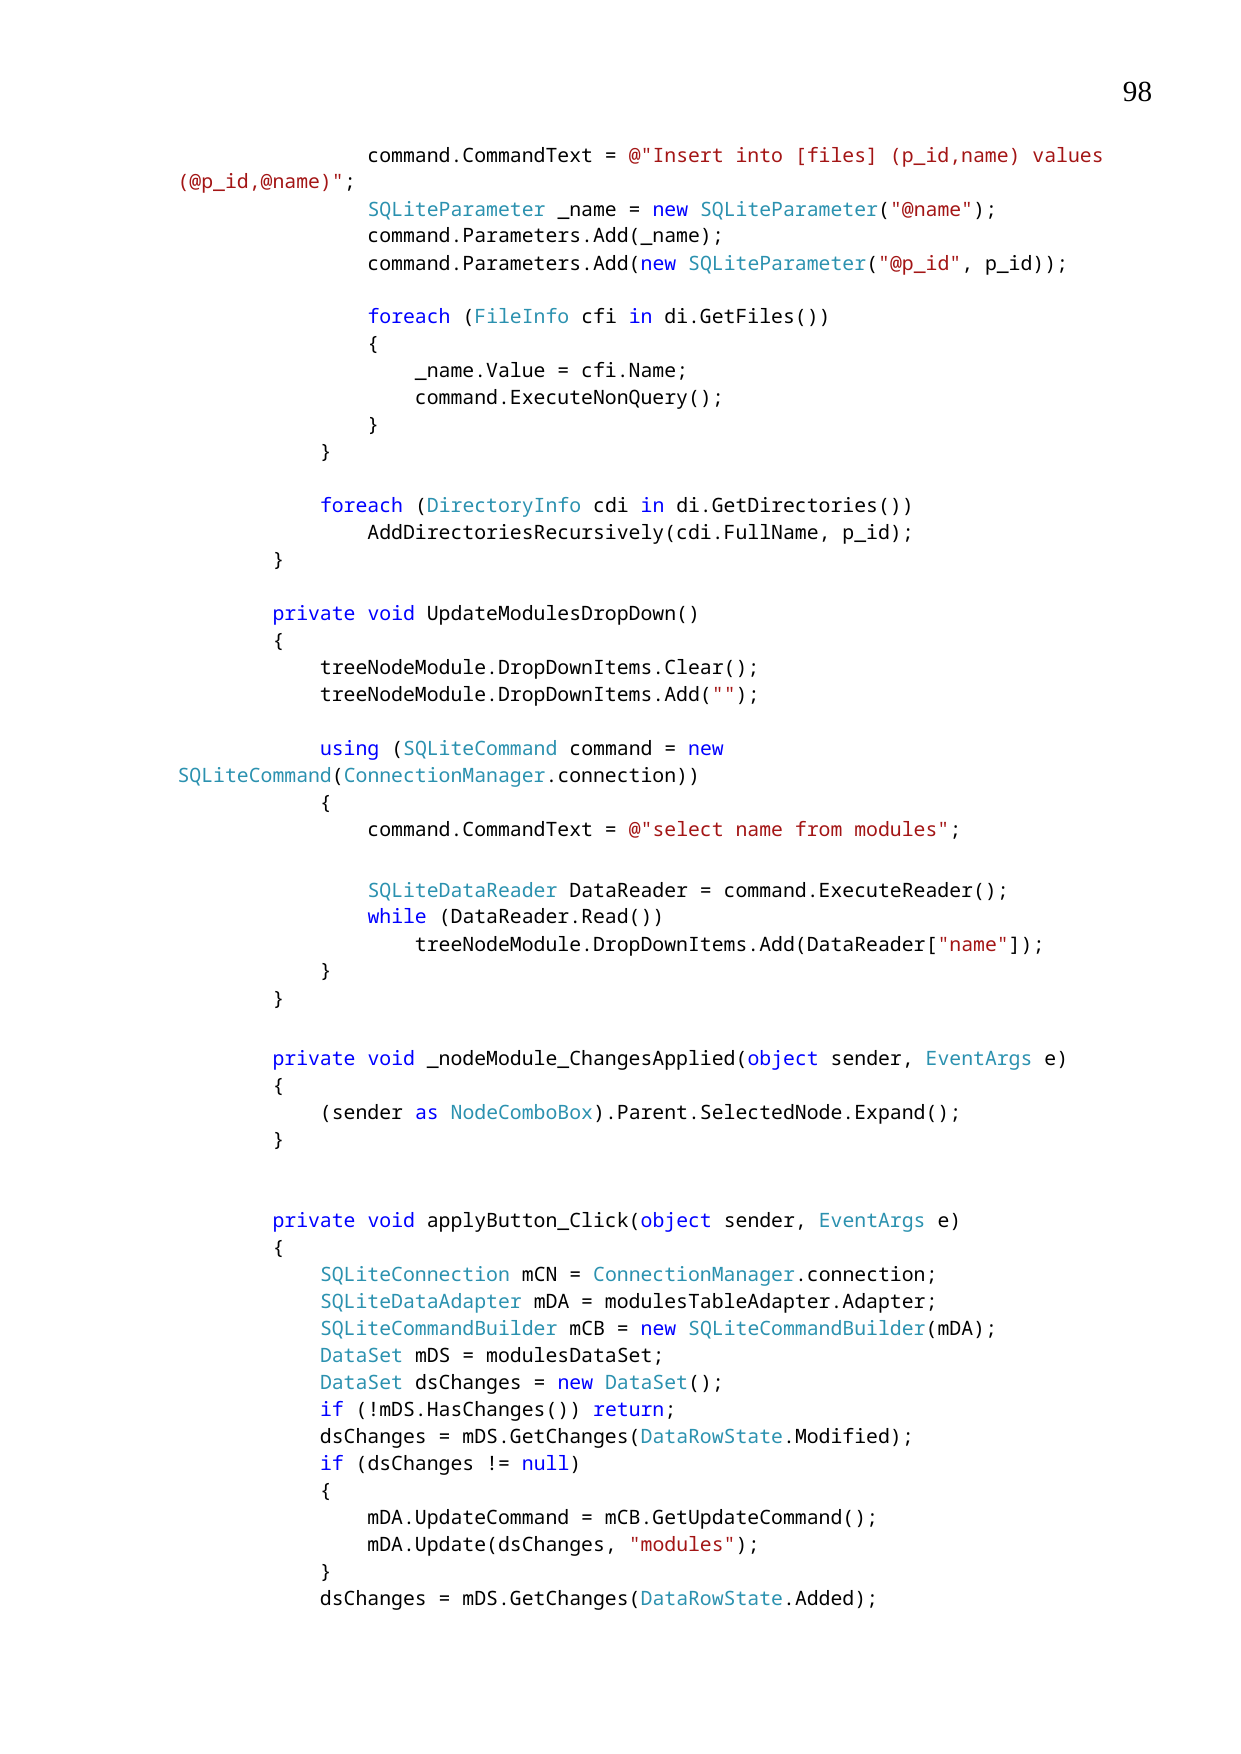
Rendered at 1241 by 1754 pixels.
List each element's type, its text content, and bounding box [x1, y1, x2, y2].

text command.Parameters.Add(_name); [177, 222, 1152, 249]
text { [177, 1071, 1152, 1098]
text if (!mDS.HasChanges()) return; [177, 1395, 1152, 1422]
text using (SQLiteCommand command = new SQLiteCommand(ConnectionManager.connection)) [177, 734, 1152, 788]
text SQLiteConnection mCN = ConnectionManager.connection; [177, 1260, 1152, 1287]
text SQLiteDataReader DataReader = command.ExecuteReader(); [177, 876, 1152, 903]
text dsChanges = mDS.GetChanges(DataRowState.Added); [177, 1584, 1152, 1611]
text SQLiteDataAdapter mDA = modulesTableAdapter.Adapter; [177, 1287, 1152, 1314]
text DataSet dsChanges = new DataSet(); [177, 1368, 1152, 1395]
text } [177, 546, 1152, 572]
text { [177, 1476, 1152, 1503]
text dsChanges = mDS.GetChanges(DataRowState.Modified); [177, 1422, 1152, 1449]
text foreach (FileInfo cfi in di.GetFiles()) [177, 303, 1152, 330]
text private void applyButton_Click(object sender, EventArgs e) [177, 1206, 1152, 1233]
text { [177, 626, 1152, 653]
text private void UpdateModulesDropDown() [177, 599, 1152, 626]
text command.CommandText = @"Insert into [files] (p_id,name) values (@p_id,@name)"; [177, 141, 1152, 195]
text foreach (DirectoryInfo cdi in di.GetDirectories()) [177, 492, 1152, 518]
text AddDirectoriesRecursively(cdi.FullName, p_id); [177, 518, 1152, 546]
text { [177, 788, 1152, 815]
text } [177, 438, 1152, 464]
text treeNodeModule.DropDownItems.Add(""); [177, 680, 1152, 707]
text (sender as NodeComboBox).Parent.SelectedNode.Expand(); [177, 1098, 1152, 1125]
text mDA.Update(dsChanges, "modules"); [177, 1530, 1152, 1557]
text _name.Value = cfi.Name; [177, 357, 1152, 384]
text treeNodeModule.DropDownItems.Add(DataReader["name"]); [177, 930, 1152, 957]
text } [177, 411, 1152, 438]
text mDA.UpdateCommand = mCB.GetUpdateCommand(); [177, 1503, 1152, 1530]
text command.CommandText = @"select name from modules"; [177, 815, 1152, 842]
text private void _nodeModule_ChangesApplied(object sender, EventArgs e) [177, 1044, 1152, 1071]
text command.ExecuteNonQuery(); [177, 384, 1152, 411]
text } [177, 984, 1152, 1011]
text SQLiteParameter _name = new SQLiteParameter("@name"); [177, 195, 1152, 222]
text DataSet mDS = modulesDataSet; [177, 1341, 1152, 1368]
text if (dsChanges != null) [177, 1449, 1152, 1476]
text } [177, 957, 1152, 984]
text { [177, 1233, 1152, 1260]
text command.Parameters.Add(new SQLiteParameter("@p_id", p_id)); [177, 249, 1152, 276]
text { [177, 330, 1152, 357]
text } [177, 1557, 1152, 1584]
text SQLiteCommandBuilder mCB = new SQLiteCommandBuilder(mDA); [177, 1314, 1152, 1341]
text } [177, 1125, 1152, 1152]
text treeNodeModule.DropDownItems.Clear(); [177, 653, 1152, 680]
text while (DataReader.Read()) [177, 903, 1152, 930]
